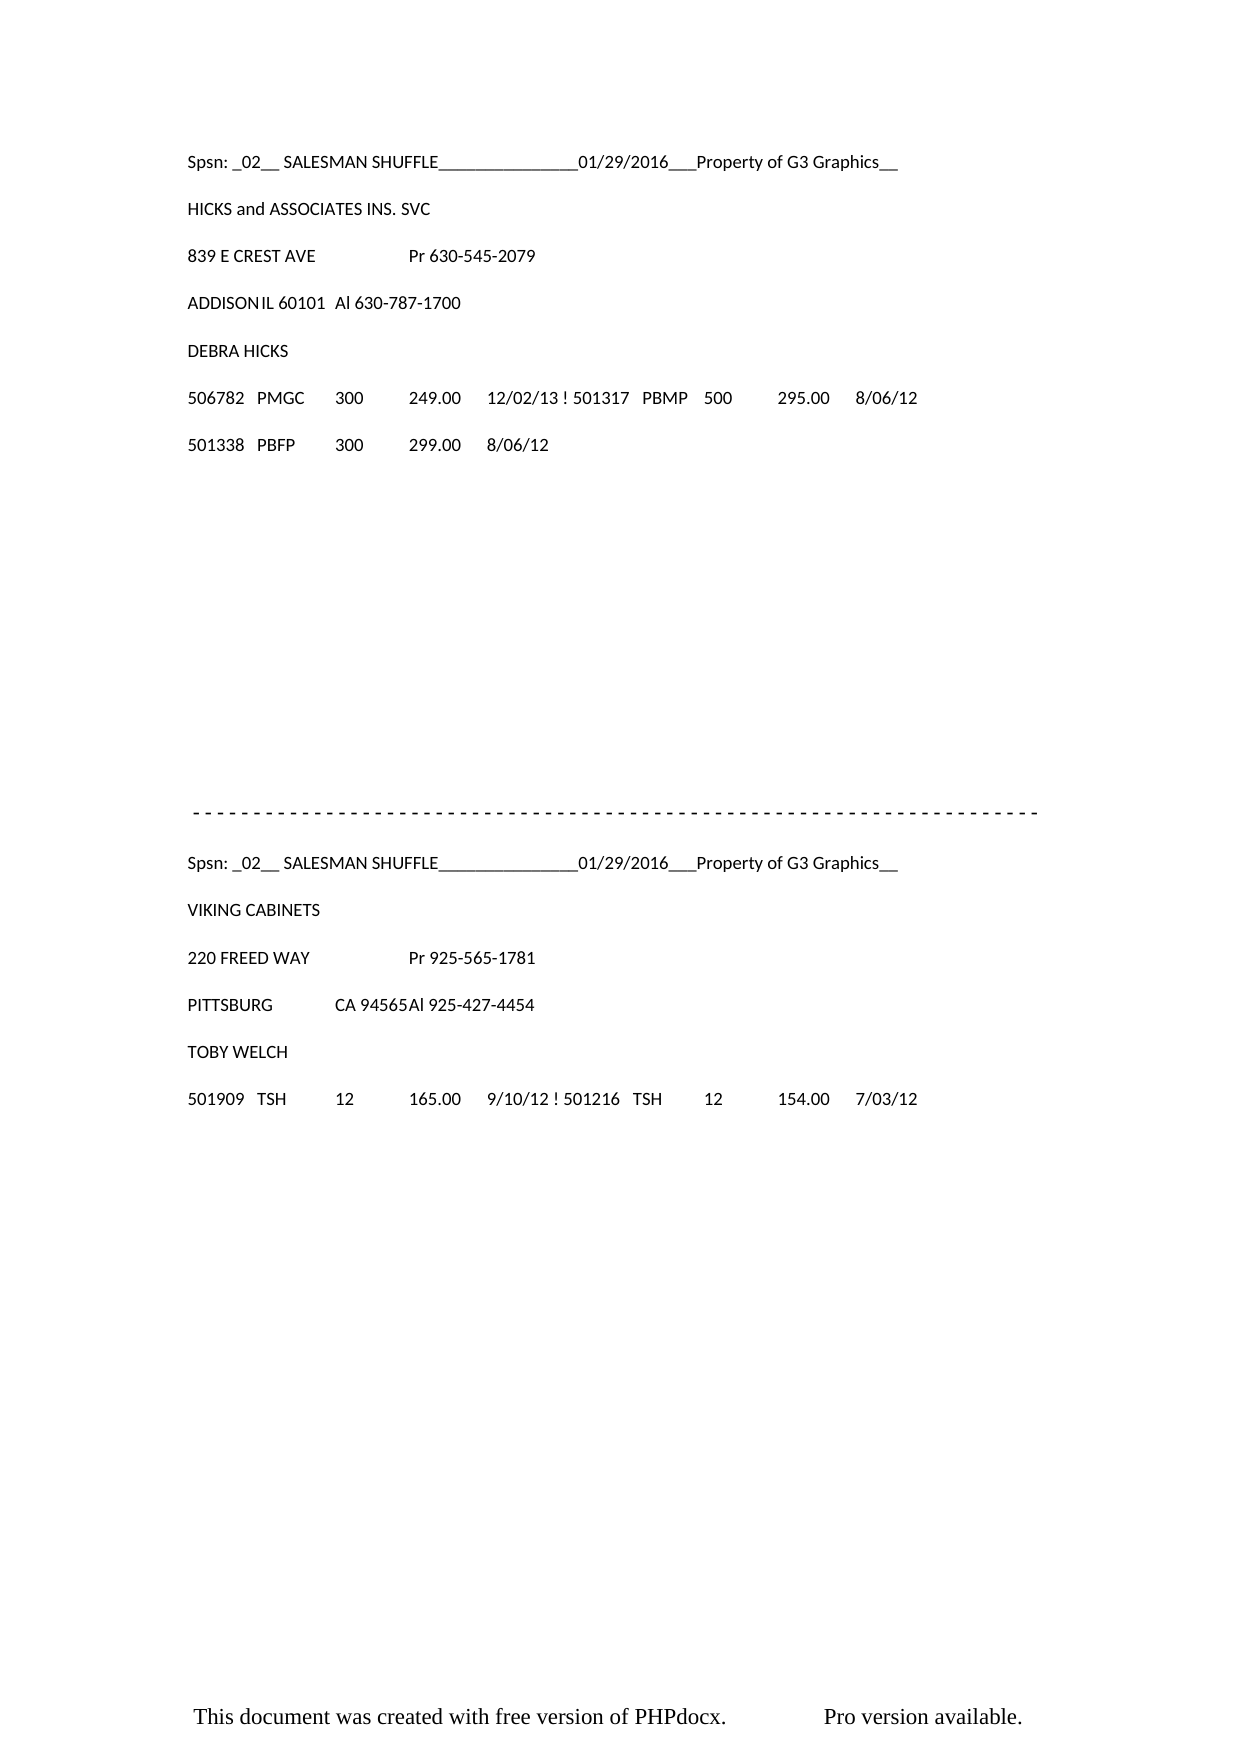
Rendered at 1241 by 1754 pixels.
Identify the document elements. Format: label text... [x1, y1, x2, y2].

text Spsn: _02__ SALESMAN SHUFFLE_______________01/29/2016___Property of G3 Graphics__ [187, 851, 1053, 874]
text Spsn: _02__ SALESMAN SHUFFLE_______________01/29/2016___Property of G3 Graphics__ [187, 150, 1053, 173]
text - - - - - - - - - - - - - - - - - - - - - - - - - - - - - - - - - - - - - - - - - - - - - - - - - - - - - - - - - - - - - - - - - - - - - - [187, 798, 1053, 826]
text DEBRA HICKS [187, 339, 1053, 362]
text 501909 TSH 12 165.00 9/10/12 ! 501216 TSH 12 154.00 7/03/12 [187, 1087, 1053, 1110]
text 839 E CREST AVE Pr 630-545-2079 [187, 244, 1053, 267]
text ADDISON IL 60101 Al 630-787-1700 [187, 292, 1053, 314]
text VIKING CABINETS [187, 899, 1053, 922]
text TOBY WELCH [187, 1040, 1053, 1063]
text 506782 PMGC 300 249.00 12/02/13 ! 501317 PBMP 500 295.00 8/06/12 [187, 386, 1053, 409]
text 501338 PBFP 300 299.00 8/06/12 [187, 433, 1053, 456]
text PITTSBURG CA 94565 Al 925-427-4454 [187, 993, 1053, 1016]
text HICKS and ASSOCIATES INS. SVC [187, 197, 1053, 220]
text 220 FREED WAY Pr 925-565-1781 [187, 946, 1053, 969]
